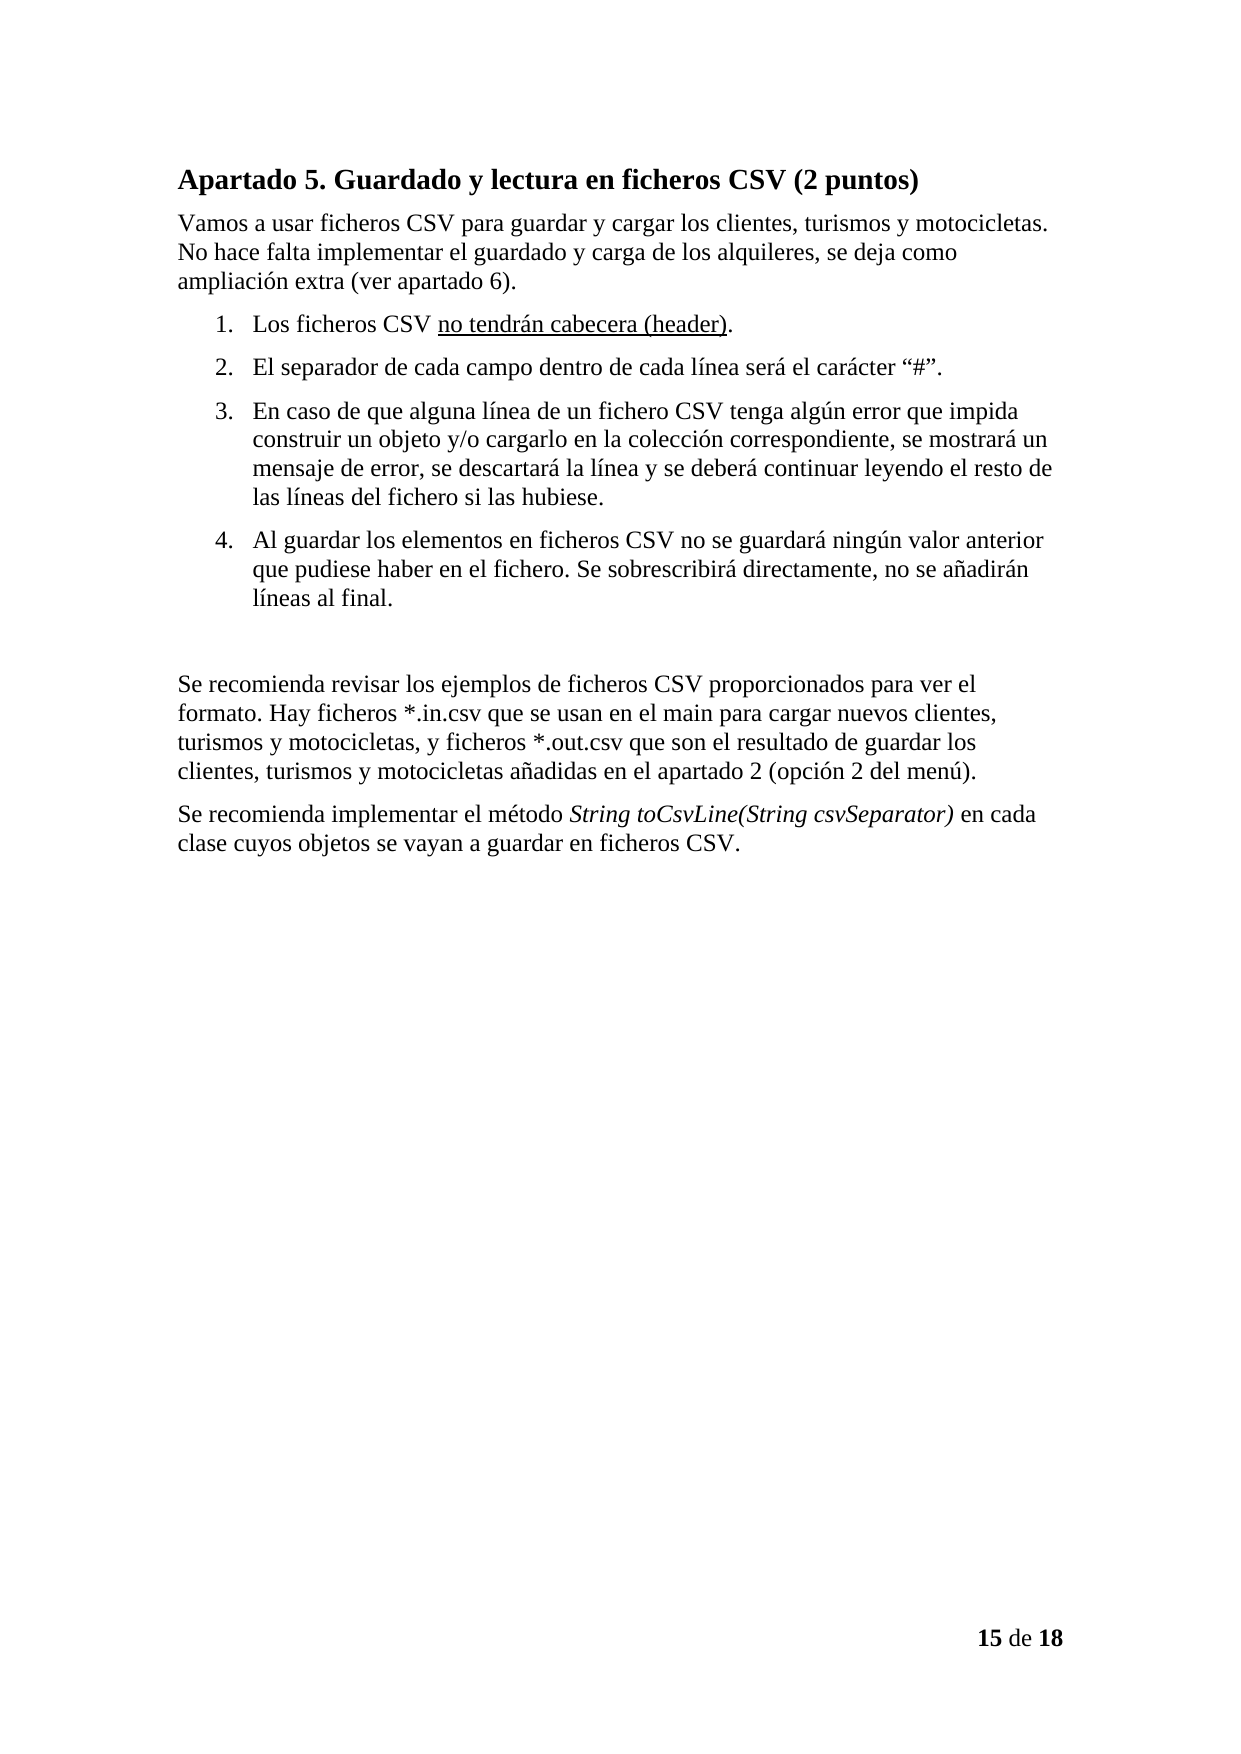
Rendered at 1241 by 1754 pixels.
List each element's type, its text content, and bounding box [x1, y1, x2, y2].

text Se recomienda revisar los ejemplos de ficheros CSV proporcionados para ver el formato. Hay ficheros *.in.csv que se usan en el main para cargar nuevos clientes, turismos y motocicletas, y ficheros *.out.csv que son el resultado de guardar los clientes, turismos y motocicletas añadidas en el apartado 2 (opción 2 del menú). [177, 669, 1063, 784]
text Vamos a usar ficheros CSV para guardar y cargar los clientes, turismos y motocicletas. No hace falta implementar el guardado y carga de los alquileres, se deja como ampliación extra (ver apartado 6). [177, 208, 1063, 294]
list El separador de cada campo dentro de cada línea será el carácter “#”. [215, 352, 1063, 381]
list En caso de que alguna línea de un fichero CSV tenga algún error que impida construir un objeto y/o cargarlo en la colección correspondiente, se mostrará un mensaje de error, se descartará la línea y se deberá continuar leyendo el resto de las líneas del fichero si las hubiese. [215, 396, 1063, 511]
text Se recomienda implementar el método String toCsvLine(String csvSeparator) en cada clase cuyos objetos se vayan a guardar en ficheros CSV. [177, 799, 1063, 857]
subtitle Apartado 5. Guardado y lectura en ficheros CSV (2 puntos) [177, 162, 1063, 196]
list Los ficheros CSV no tendrán cabecera (header). [215, 309, 1063, 338]
list Al guardar los elementos en ficheros CSV no se guardará ningún valor anterior que pudiese haber en el fichero. Se sobrescribirá directamente, no se añadirán líneas al final. [215, 525, 1063, 612]
